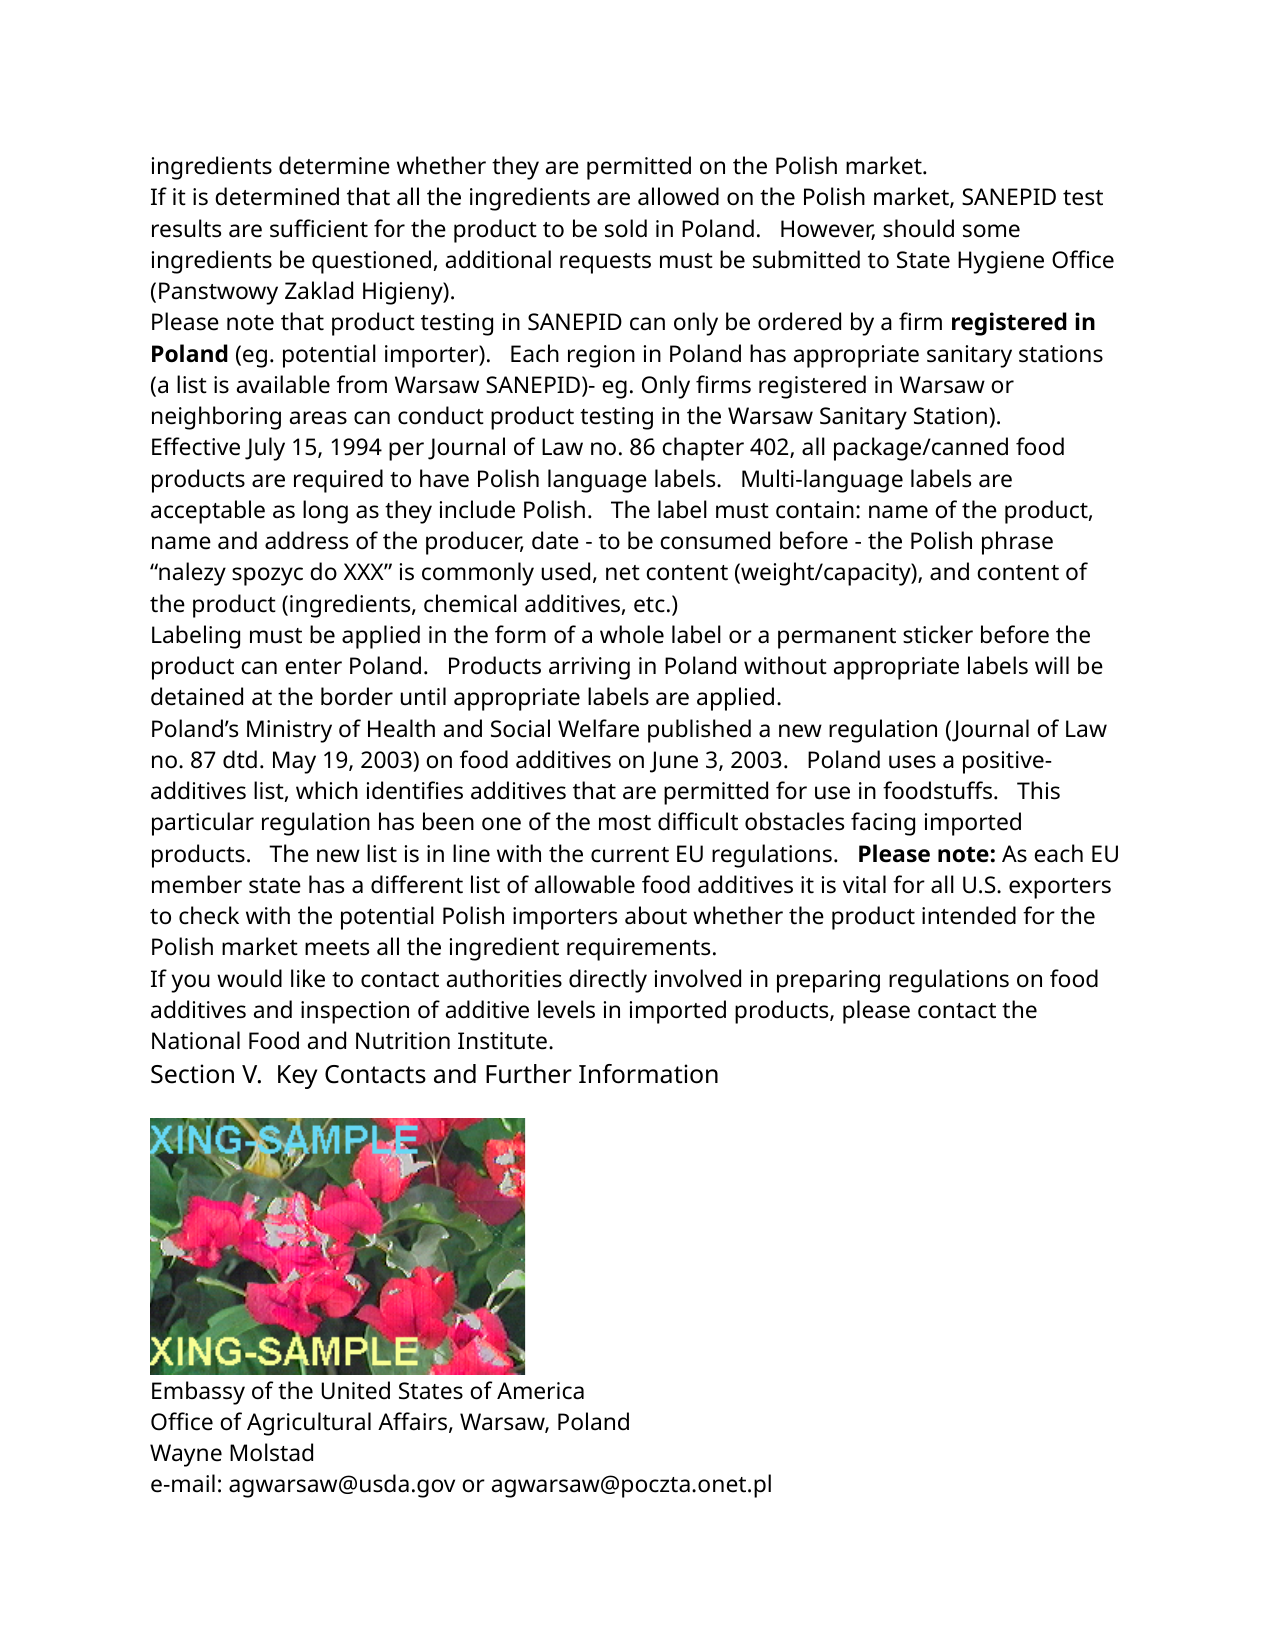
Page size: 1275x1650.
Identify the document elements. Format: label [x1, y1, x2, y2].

picture [150, 1118, 525, 1375]
